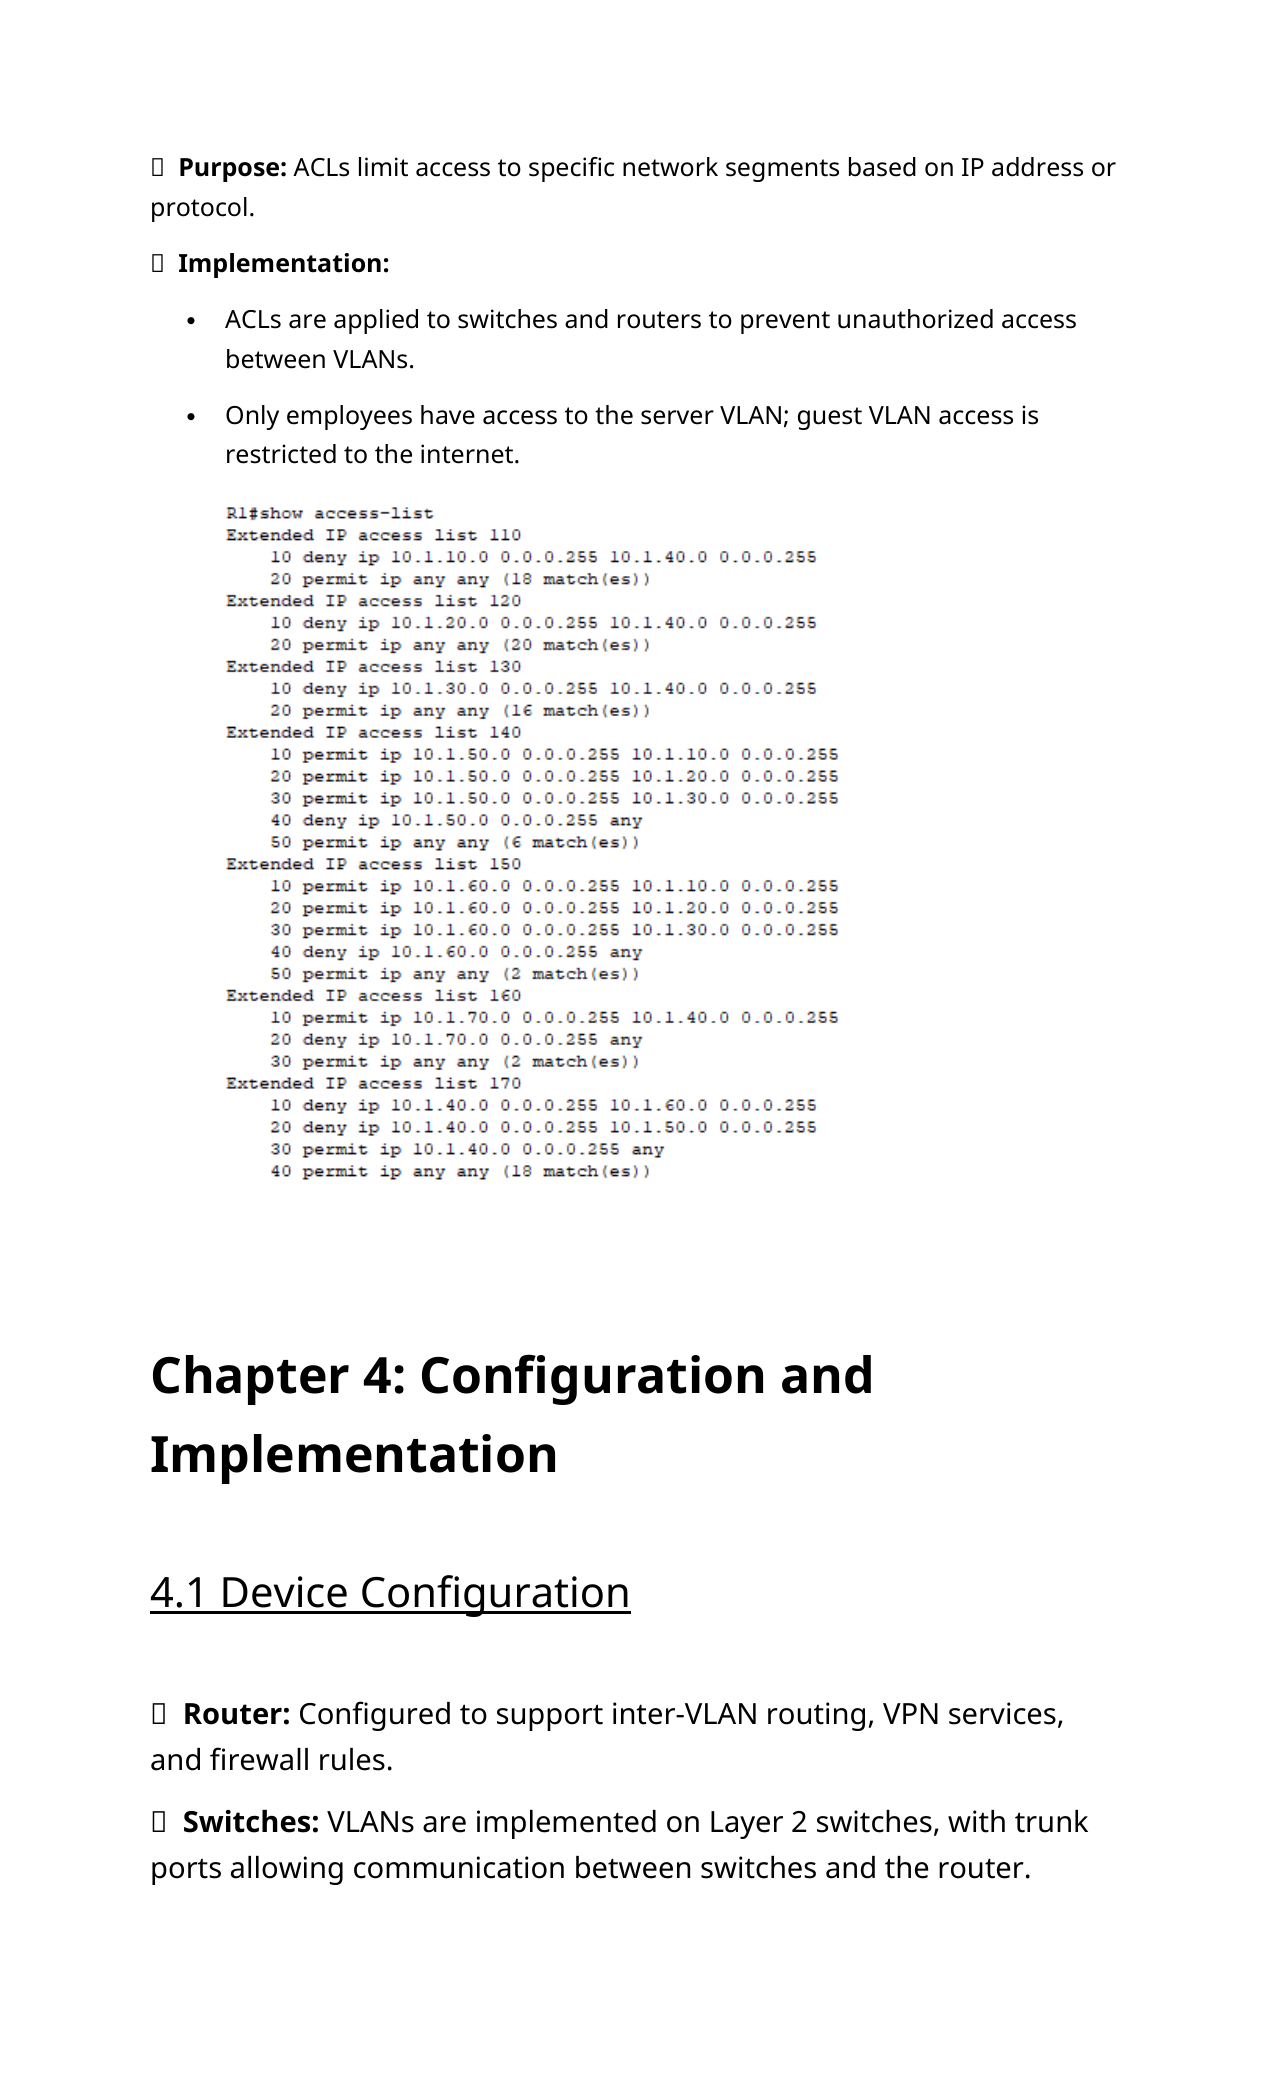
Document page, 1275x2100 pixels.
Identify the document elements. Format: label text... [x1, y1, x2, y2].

text  Purpose: ACLs limit access to specific network segments based on IP address or protocol. [150, 150, 1125, 223]
list ACLs are applied to switches and routers to prevent unauthorized access between VLANs. [187, 302, 1125, 375]
subtitle 4.1 Device Configuration [150, 1563, 1125, 1620]
list Only employees have access to the server VLAN; guest VLAN access is restricted to the internet. [187, 397, 1125, 471]
text  Implementation: [150, 246, 1125, 280]
text  Switches: VLANs are implemented on Layer 2 switches, with trunk ports allowing communication between switches and the router. [150, 1802, 1125, 1887]
text  Router: Configured to support inter-VLAN routing, VPN services, and firewall rules. [150, 1693, 1125, 1779]
picture [225, 493, 966, 1186]
subtitle Chapter 4: Configuration and Implementation [150, 1341, 1125, 1488]
